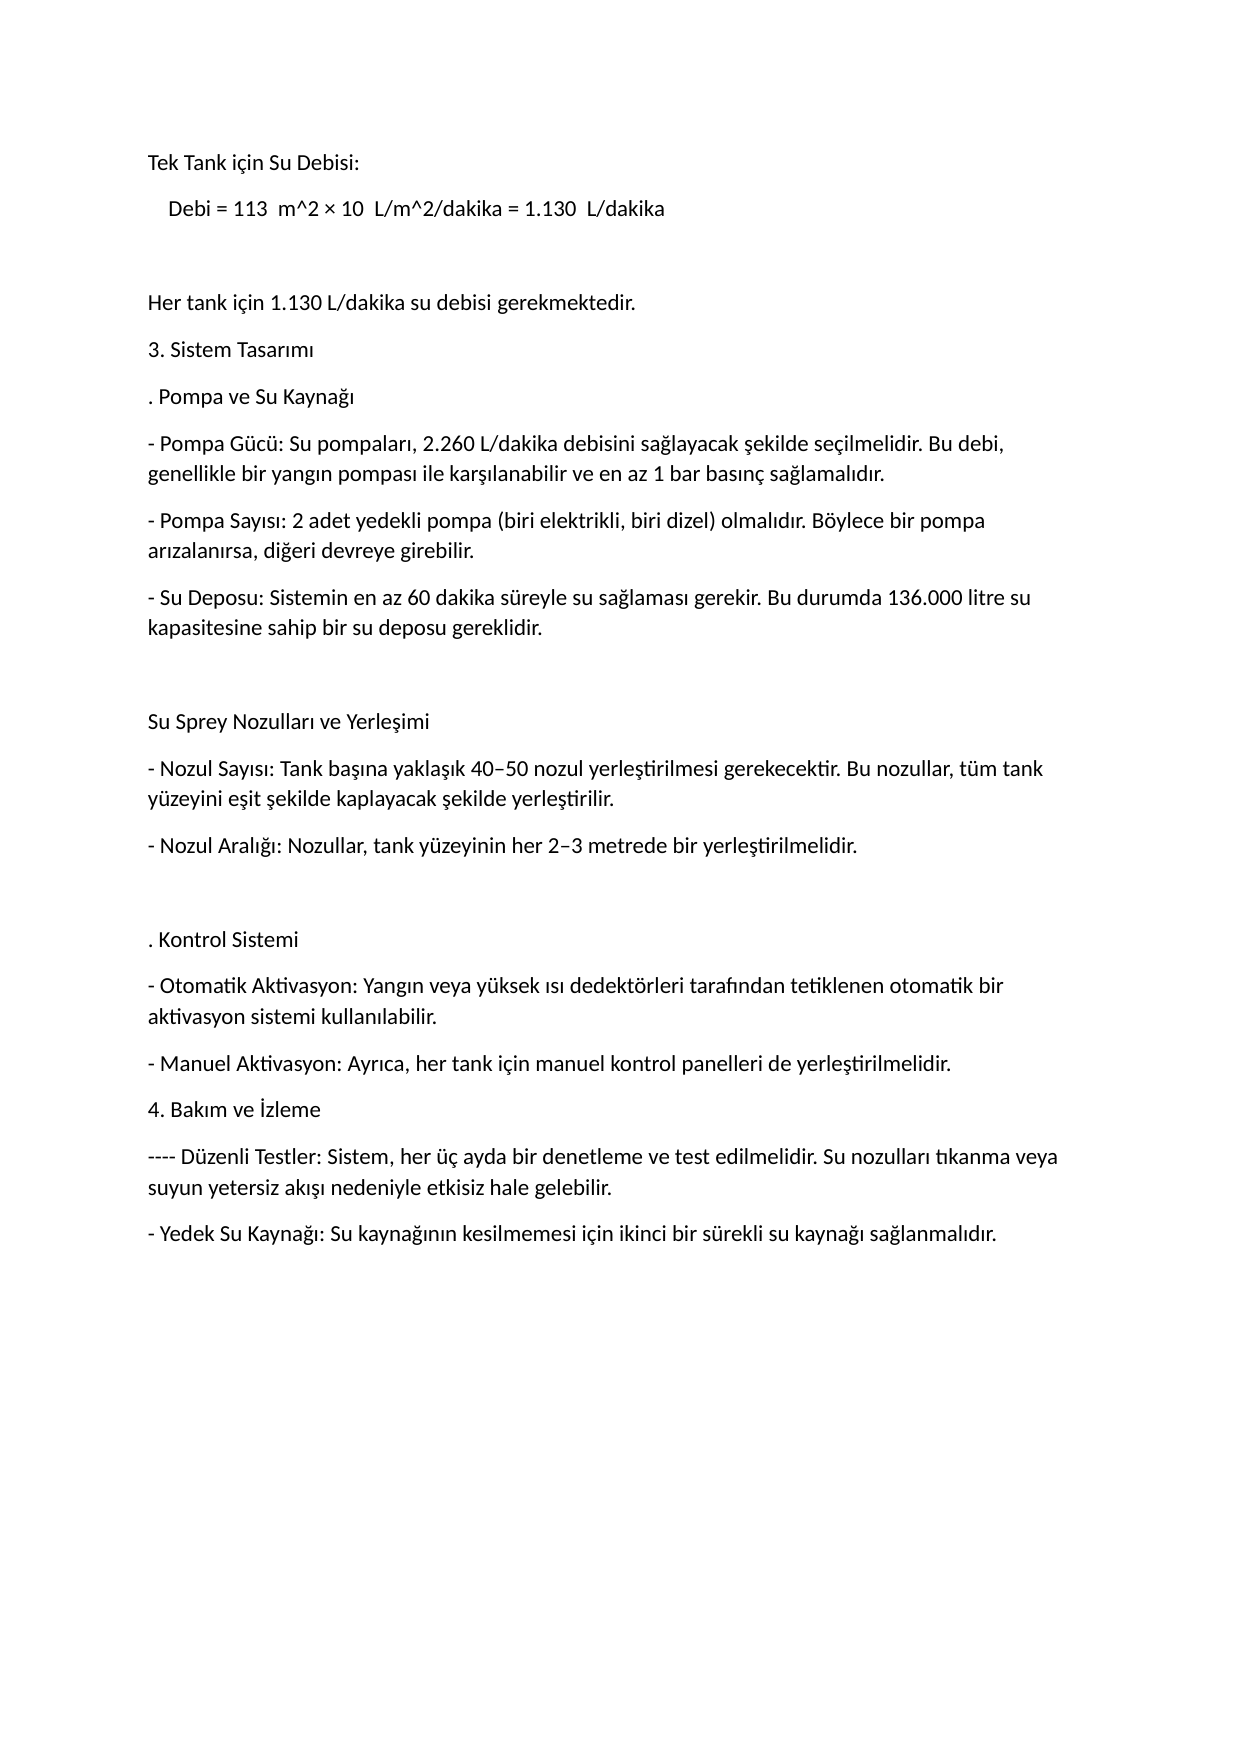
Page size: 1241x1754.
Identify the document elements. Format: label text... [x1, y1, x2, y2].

text ---- Düzenli Testler: Sistem, her üç ayda bir denetleme ve test edilmelidir. Su nozulları tıkanma veya suyun yetersiz akışı nedeniyle etkisiz hale gelebilir. [148, 1142, 1093, 1201]
text 4. Bakım ve İzleme [148, 1096, 1093, 1123]
text . Pompa ve Su Kaynağı [148, 382, 1093, 410]
text Tek Tank için Su Debisi: [148, 148, 1093, 176]
text - Manuel Aktivasyon: Ayrıca, her tank için manuel kontrol panelleri de yerleştirilmelidir. [148, 1049, 1093, 1077]
text Su Sprey Nozulları ve Yerleşimi [148, 707, 1093, 735]
text - Nozul Aralığı: Nozullar, tank yüzeyinin her 2–3 metrede bir yerleştirilmelidir. [148, 831, 1093, 859]
text - Yedek Su Kaynağı: Su kaynağının kesilmemesi için ikinci bir sürekli su kaynağı sağlanmalıdır. [148, 1219, 1093, 1247]
text . Kontrol Sistemi [148, 925, 1093, 953]
text - Pompa Gücü: Su pompaları, 2.260 L/dakika debisini sağlayacak şekilde seçilmelidir. Bu debi, genellikle bir yangın pompası ile karşılanabilir ve en az 1 bar basınç sağlamalıdır. [148, 429, 1093, 487]
text - Nozul Sayısı: Tank başına yaklaşık 40–50 nozul yerleştirilmesi gerekecektir. Bu nozullar, tüm tank yüzeyini eşit şekilde kaplayacak şekilde yerleştirilir. [148, 754, 1093, 812]
text - Su Deposu: Sistemin en az 60 dakika süreyle su sağlaması gerekir. Bu durumda 136.000 litre su kapasitesine sahip bir su deposu gereklidir. [148, 583, 1093, 641]
text 3. Sistem Tasarımı [148, 335, 1093, 363]
text - Otomatik Aktivasyon: Yangın veya yüksek ısı dedektörleri tarafından tetiklenen otomatik bir aktivasyon sistemi kullanılabilir. [148, 972, 1093, 1030]
text Her tank için 1.130 L/dakika su debisi gerekmektedir. [148, 288, 1093, 316]
text - Pompa Sayısı: 2 adet yedekli pompa (biri elektrikli, biri dizel) olmalıdır. Böylece bir pompa arızalanırsa, diğeri devreye girebilir. [148, 506, 1093, 564]
text Debi = 113 m^2 × 10 L/m^2/dakika = 1.130 L/dakika [148, 194, 1093, 222]
